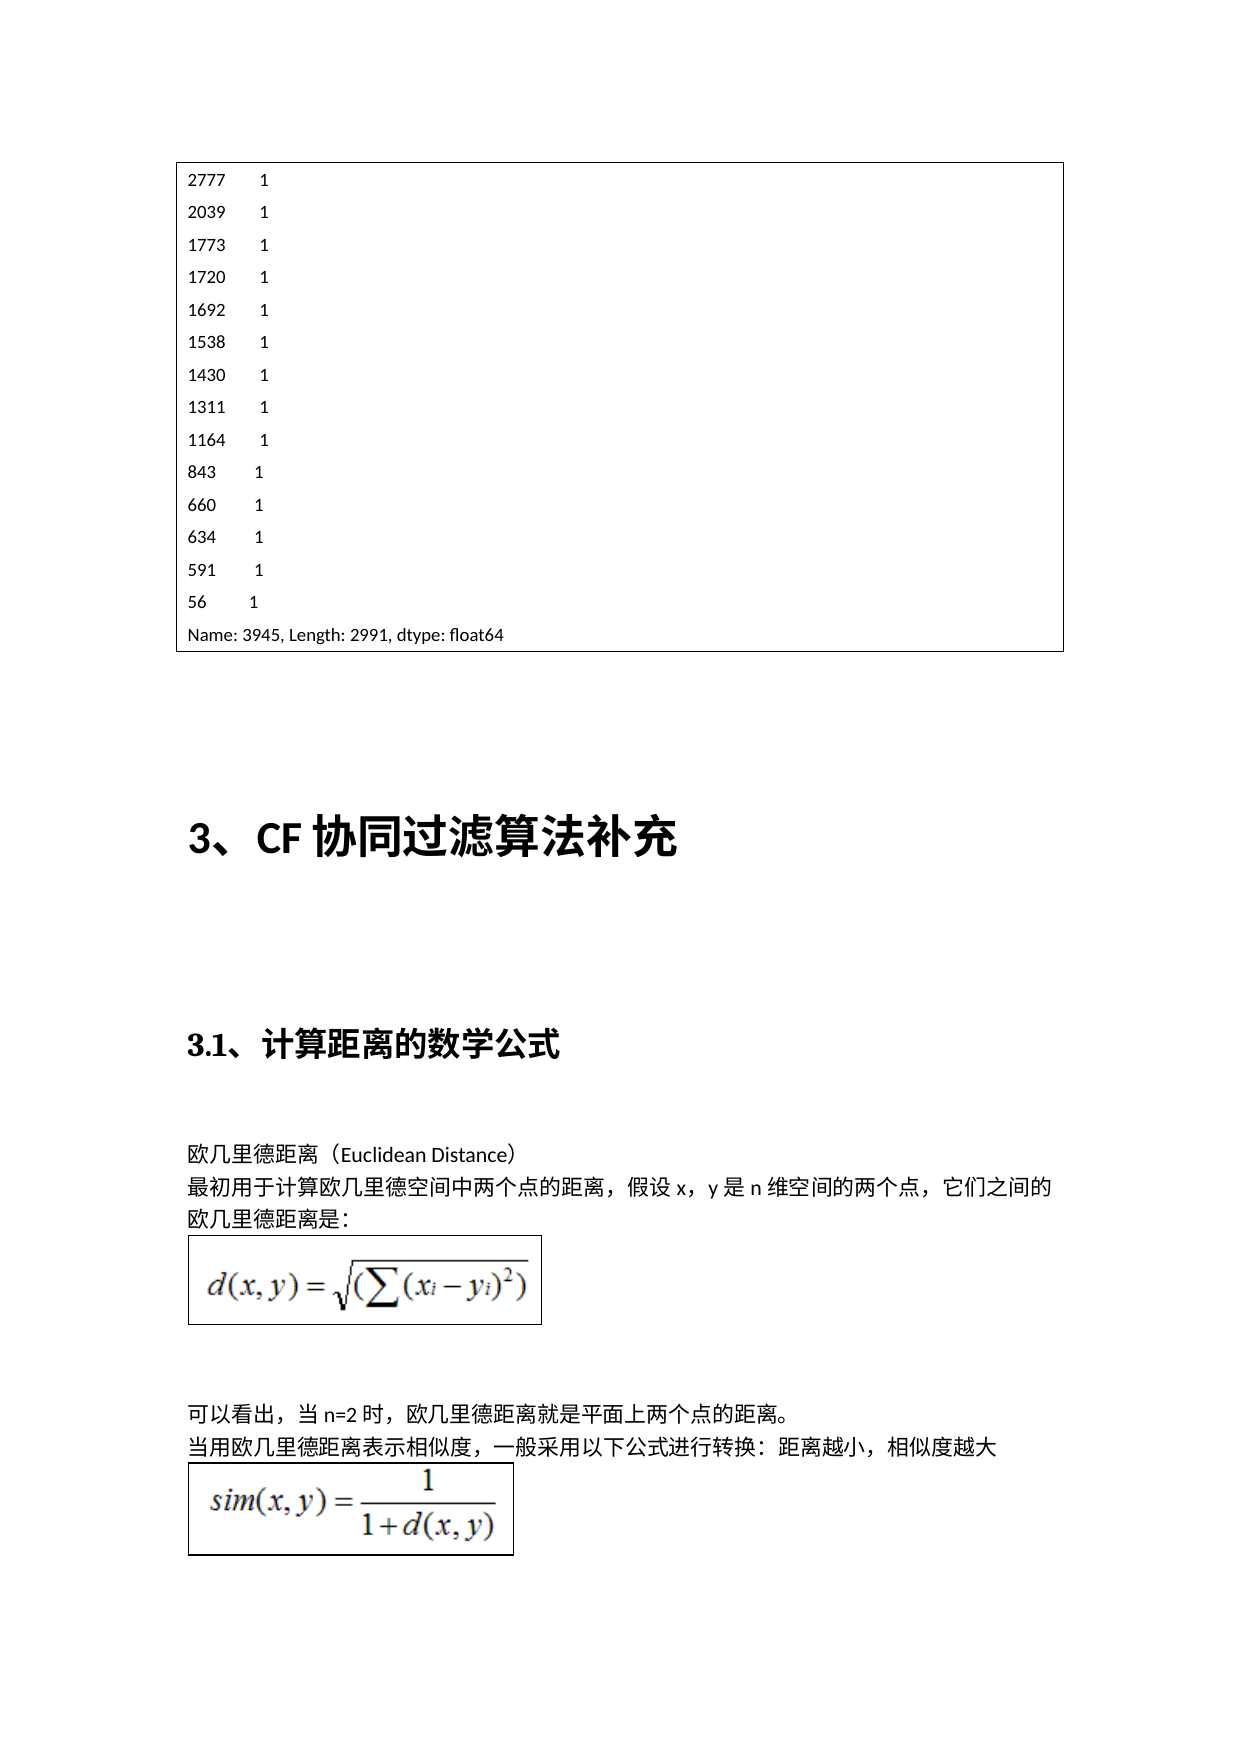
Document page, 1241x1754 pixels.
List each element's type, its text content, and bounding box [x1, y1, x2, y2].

text 欧几里德距离（Euclidean Distance） [187, 1137, 1053, 1169]
text 当用欧几里德距离表示相似度，一般采用以下公式进行转换：距离越小，相似度越大 [187, 1429, 1053, 1462]
text 可以看出，当 n=2 时，欧几里德距离就是平面上两个点的距离。 [187, 1397, 1053, 1429]
text 最初用于计算欧几里德空间中两个点的距离，假设 x，y 是 n 维空间的两个点，它们之间的欧几里德距离是： [187, 1169, 1053, 1234]
picture [189, 1464, 513, 1554]
picture [189, 1236, 541, 1324]
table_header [177, 163, 1063, 651]
subtitle 3.1、计算距离的数学公式 [187, 1010, 1053, 1075]
subtitle CF协同过滤算法补充 [187, 784, 1053, 882]
